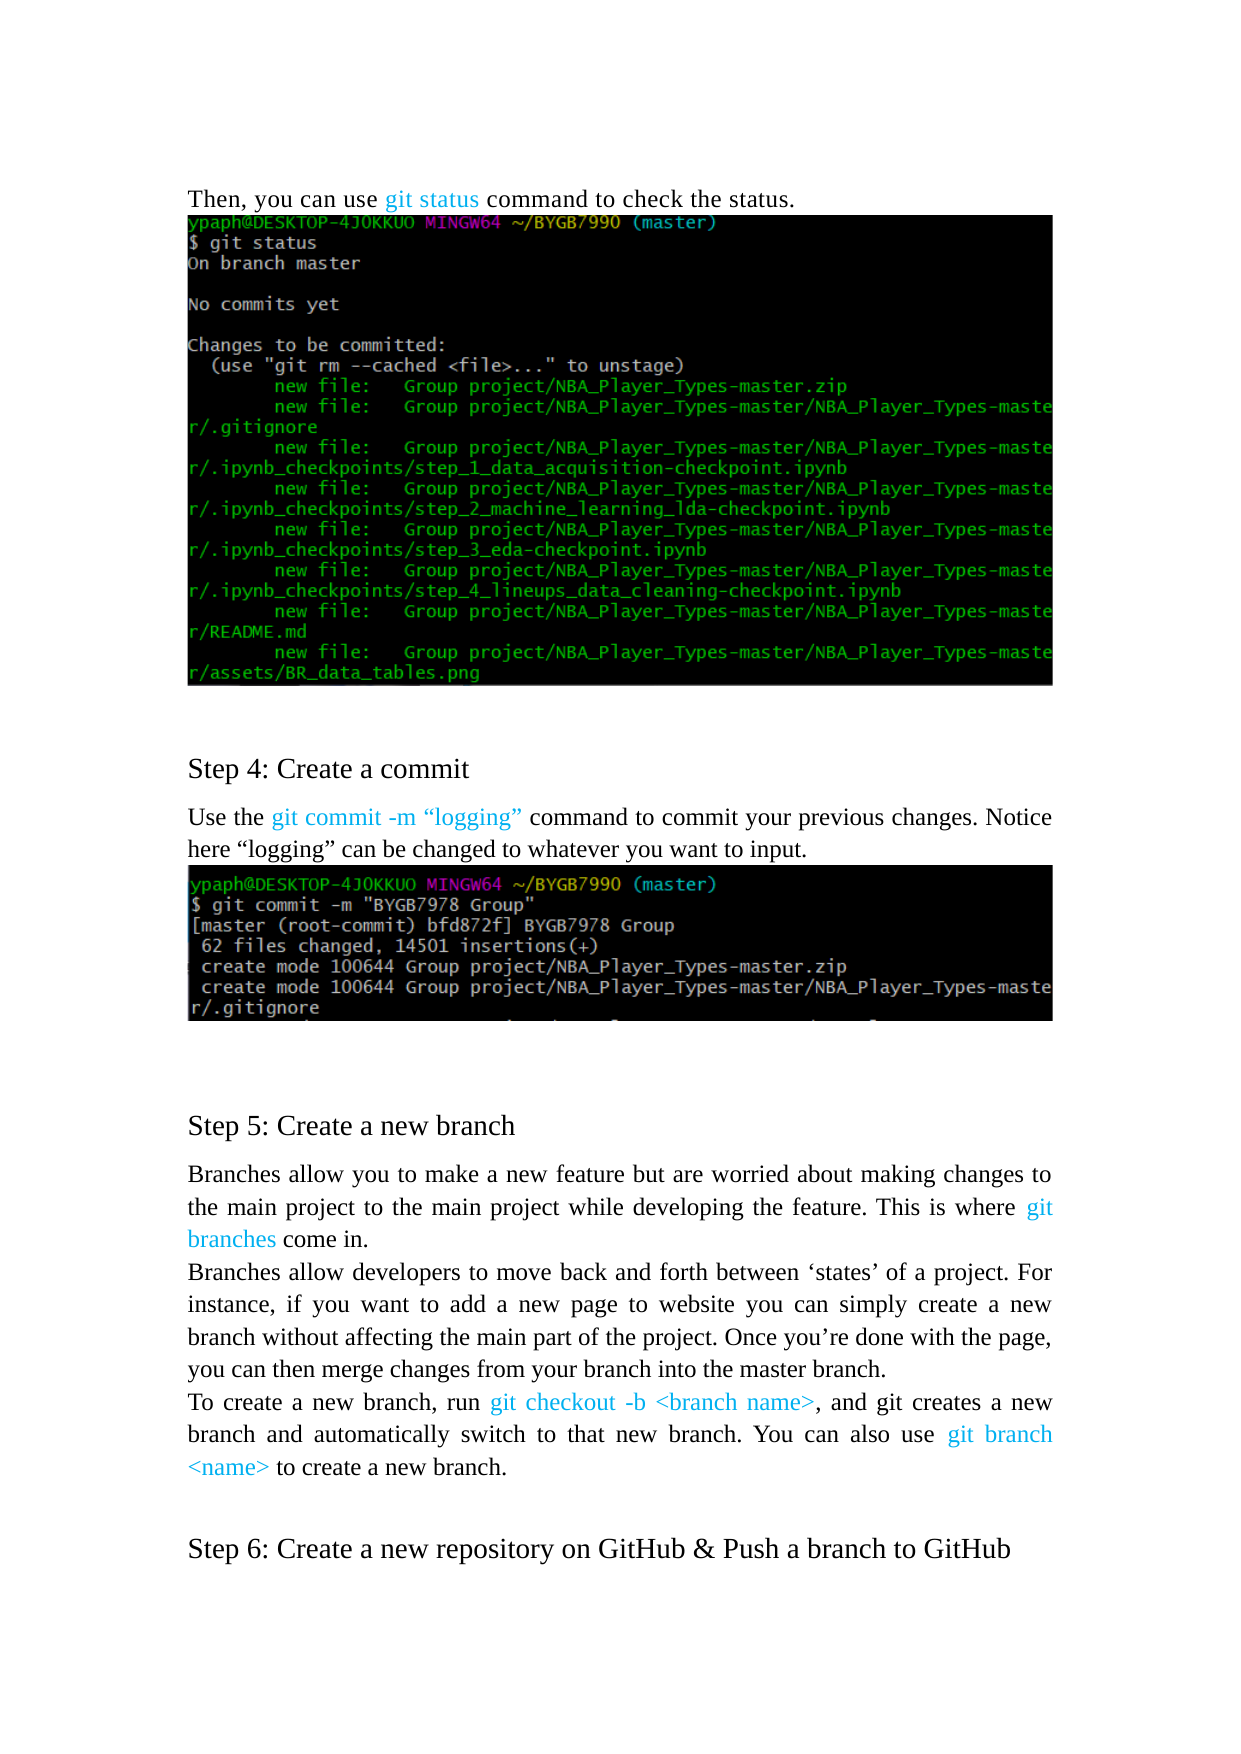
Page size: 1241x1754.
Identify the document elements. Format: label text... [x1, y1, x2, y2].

text Step 5: Create a new branch [187, 1092, 1053, 1157]
picture [187, 865, 1053, 1021]
text Use the git commit -m “logging” command to commit your previous changes. Notice here “logging” can be changed to whatever you want to input. [187, 800, 1053, 865]
text Branches allow you to make a new feature but are worried about making changes to the main project to the main project while developing the feature. This is where git branches come in. [187, 1157, 1053, 1255]
picture [187, 215, 1053, 686]
text Step 6: Create a new repository on GitHub & Push a branch to GitHub [187, 1515, 1053, 1580]
text Then, you can use git status command to check the status. [187, 182, 1053, 215]
picture [191, 1461, 200, 1466]
text Branches allow developers to move back and forth between ‘states’ of a project. For instance, if you want to add a new page to website you can simply create a new branch without affecting the main part of the project. Once you’re done with the page, you can then merge changes from your branch into the master branch. [187, 1255, 1053, 1385]
text Step 4: Create a commit [187, 735, 1053, 800]
text To create a new branch, run git checkout -b <branch name>, and git creates a new branch and automatically switch to that new branch. You can also use git branch <name> to create a new branch. [187, 1385, 1053, 1482]
picture [191, 1467, 200, 1473]
